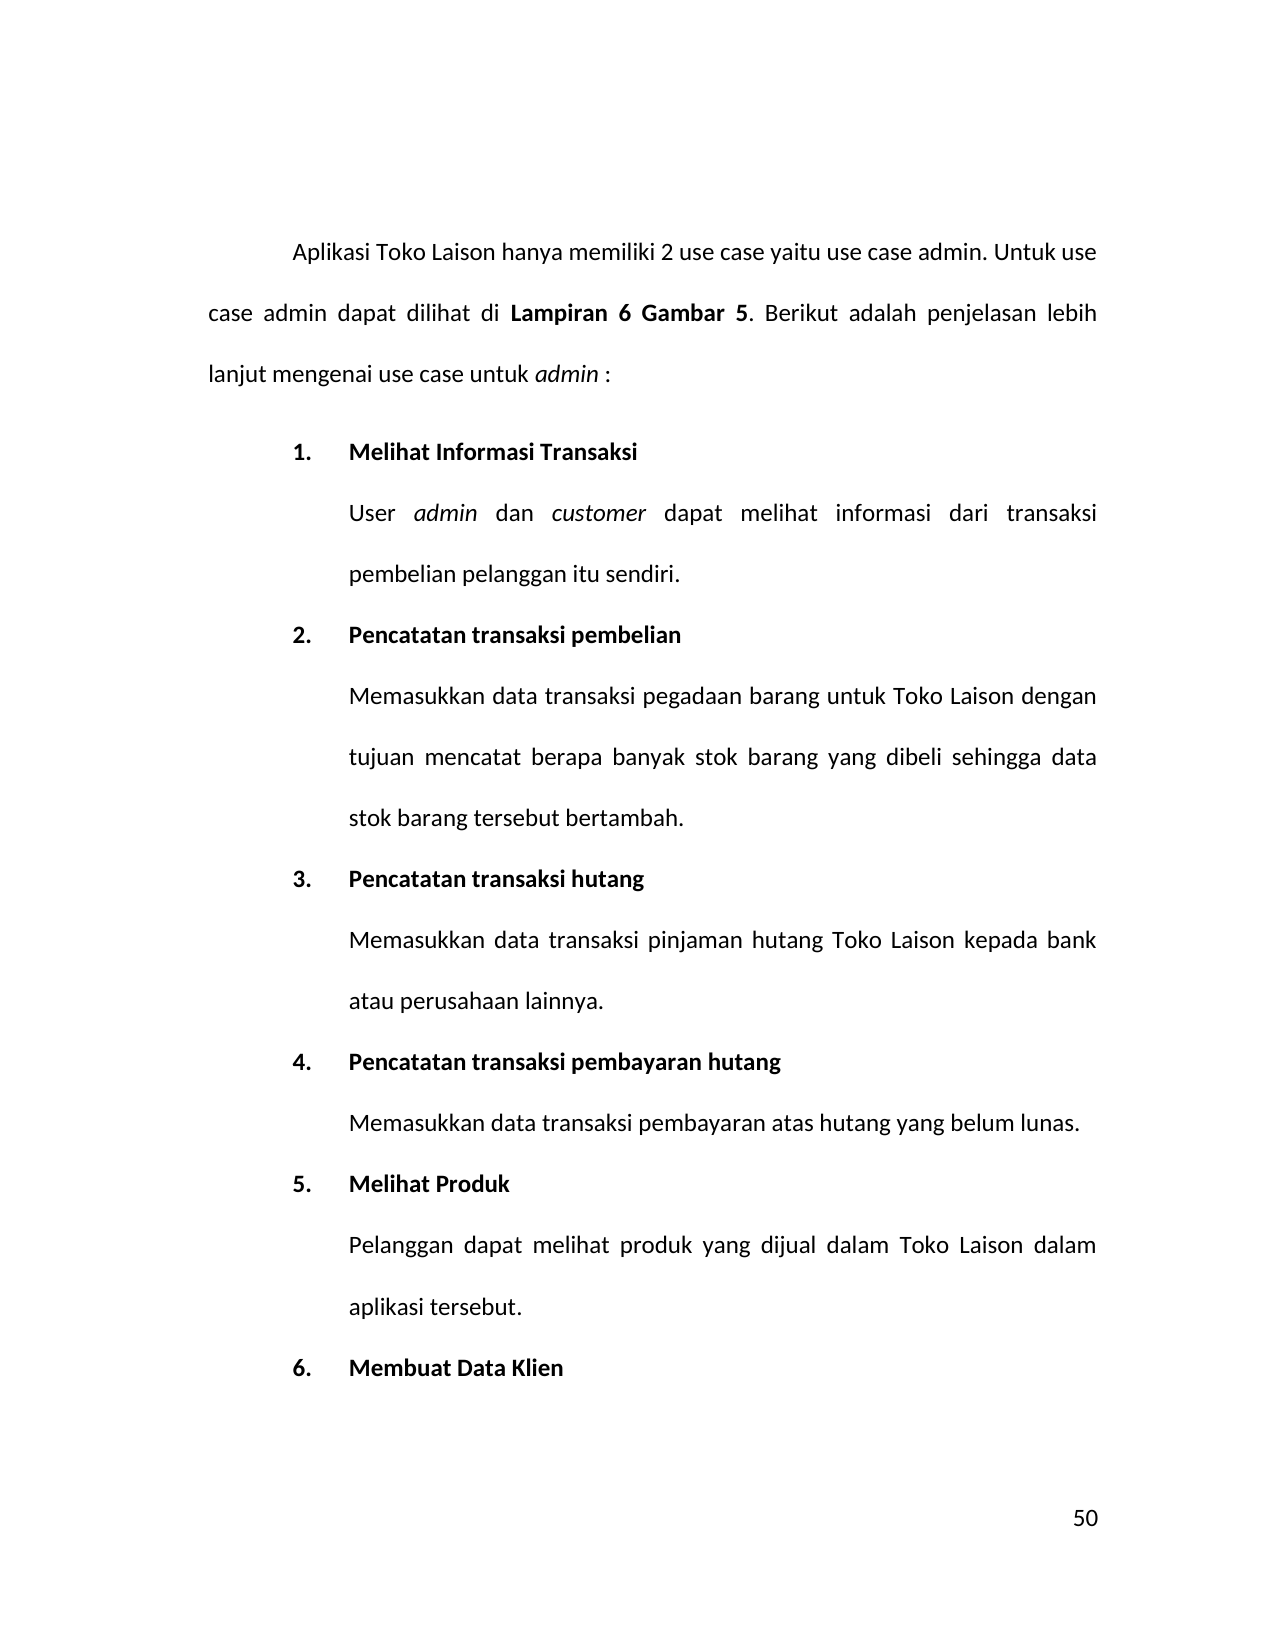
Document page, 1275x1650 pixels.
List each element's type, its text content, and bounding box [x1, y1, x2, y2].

list Pencatatan transaksi pembayaran hutang [292, 1046, 1098, 1077]
text Aplikasi Toko Laison hanya memiliki 2 use case yaitu use case admin. Untuk use case admin dapat dilihat di Lampiran 6 Gambar 5. Berikut adalah penjelasan lebih lanjut mengenai use case untuk admin : [208, 236, 1098, 389]
list Membuat Data Klien [292, 1352, 1098, 1382]
list Pencatatan transaksi pembelian [292, 619, 1098, 650]
list Melihat Informasi Transaksi [292, 436, 1098, 467]
list Pencatatan transaksi hutang [292, 863, 1098, 894]
list Memasukkan data transaksi pembayaran atas hutang yang belum lunas. [349, 1107, 1098, 1138]
list Memasukkan data transaksi pinjaman hutang Toko Laison kepada bank atau perusahaan lainnya. [349, 924, 1098, 1016]
list Melihat Produk [292, 1168, 1098, 1199]
list Pelanggan dapat melihat produk yang dijual dalam Toko Laison dalam aplikasi tersebut. [349, 1229, 1098, 1321]
list User admin dan customer dapat melihat informasi dari transaksi pembelian pelanggan itu sendiri. [349, 497, 1098, 589]
list Memasukkan data transaksi pegadaan barang untuk Toko Laison dengan tujuan mencatat berapa banyak stok barang yang dibeli sehingga data stok barang tersebut bertambah. [349, 680, 1098, 833]
